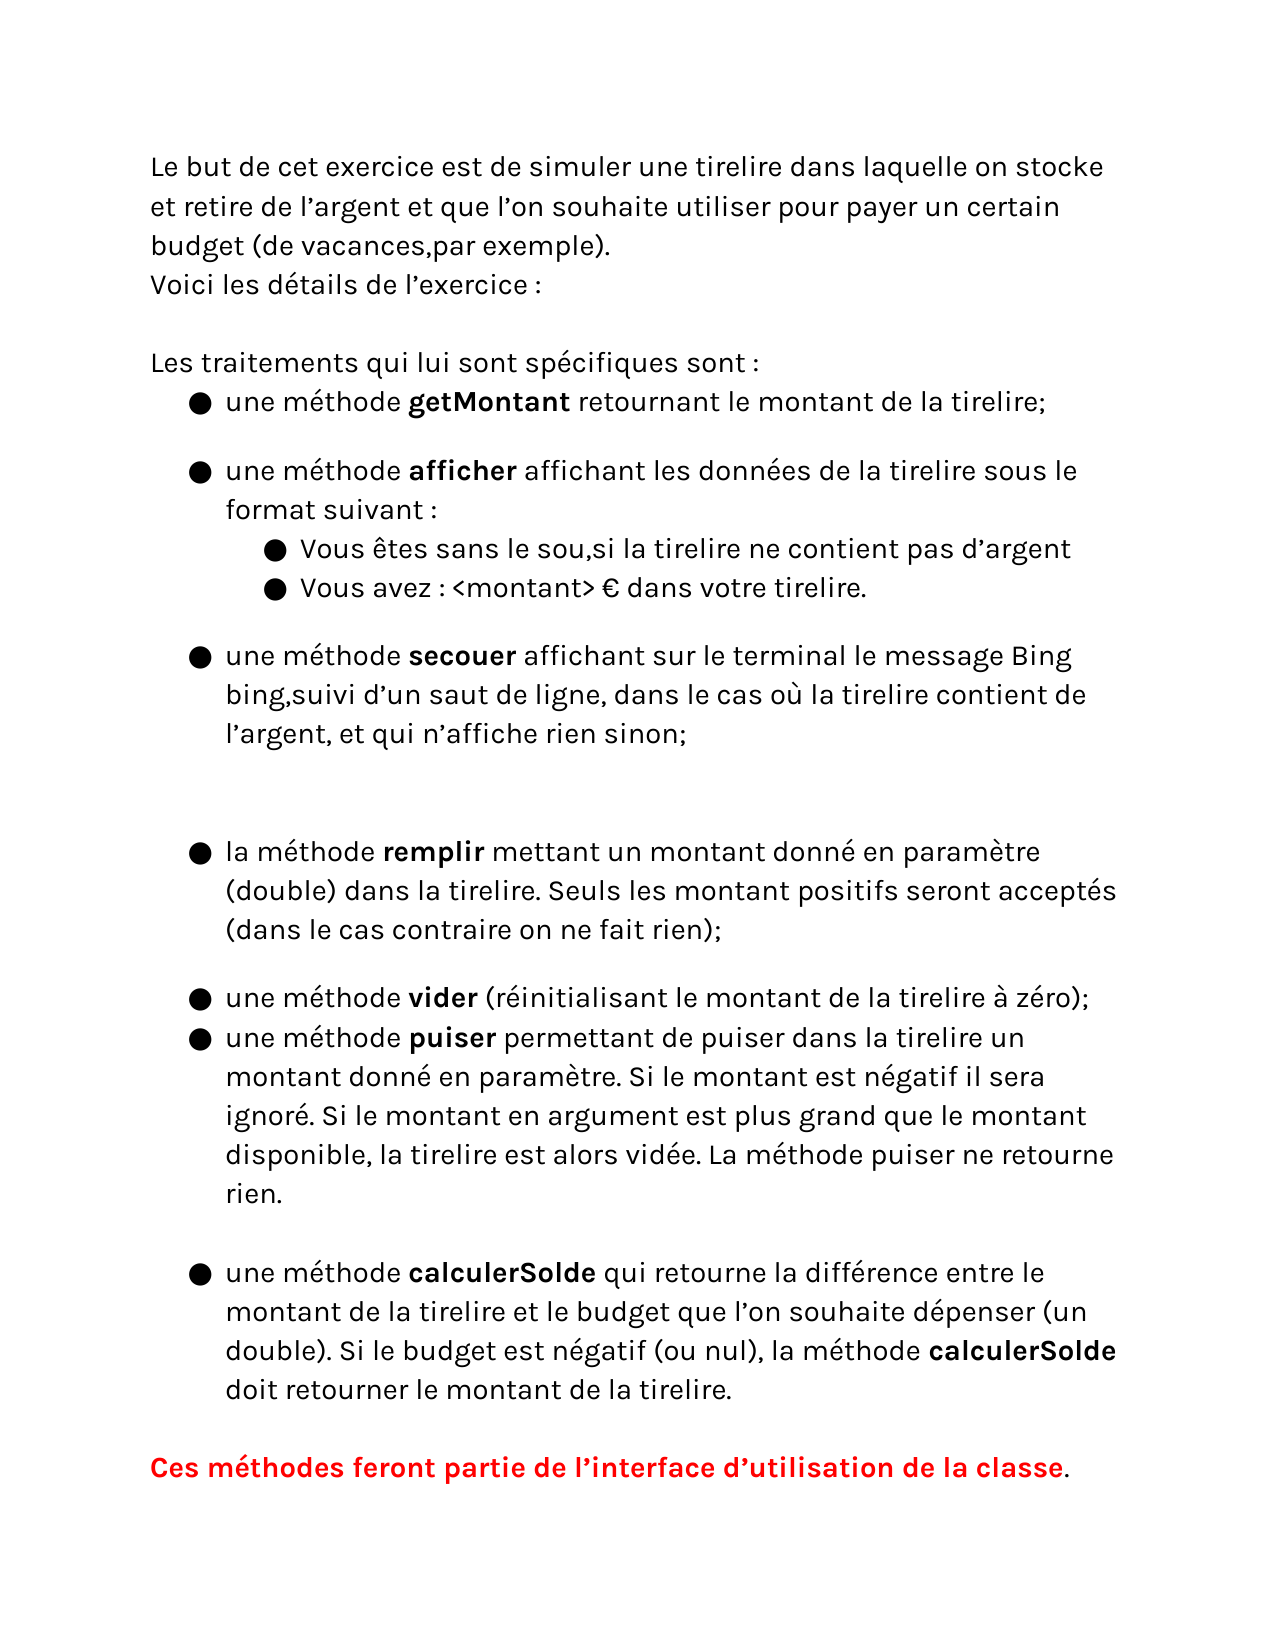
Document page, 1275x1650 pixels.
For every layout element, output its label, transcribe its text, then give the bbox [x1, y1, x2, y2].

list une méthode puiser permettant de puiser dans la tirelire un montant donné en paramètre. Si le montant est négatif il sera ignoré. Si le montant en argument est plus grand que le montant disponible, la tirelire est alors vidée. La méthode puiser ne retourne rien. [187, 1020, 1125, 1211]
list une méthode vider (réinitialisant le montant de la tirelire à zéro); [187, 981, 1125, 1015]
list Vous êtes sans le sou,si la tirelire ne contient pas d’argent [262, 531, 1125, 566]
text Les traitements qui lui sont spécifiques sont : [150, 346, 1125, 380]
text Voici les détails de l’exercice : [150, 267, 1125, 302]
text Ces méthodes feront partie de l’interface d’utilisation de la classe. [150, 1451, 1125, 1485]
list une méthode getMontant retournant le montant de la tirelire; [187, 385, 1125, 449]
list une méthode secouer affichant sur le terminal le message Bing bing,suivi d’un saut de ligne, dans le cas où la tirelire contient de l’argent, et qui n’affiche rien sinon; [187, 639, 1125, 751]
list Vous avez : <montant> € dans votre tirelire. [262, 571, 1125, 635]
text Le but de cet exercice est de simuler une tirelire dans laquelle on stocke et retire de l’argent et que l’on souhaite utiliser pour payer un certain budget (de vacances,par exemple). [150, 150, 1125, 262]
list une méthode afficher affichant les données de la tirelire sous le format suivant : [187, 453, 1125, 526]
list la méthode remplir mettant un montant donné en paramètre (double) dans la tirelire. Seuls les montant positifs seront acceptés (dans le cas contraire on ne fait rien); [187, 834, 1125, 977]
list une méthode calculerSolde qui retourne la différence entre le montant de la tirelire et le budget que l’on souhaite dépenser (un double). Si le budget est négatif (ou nul), la méthode calculerSolde doit retourner le montant de la tirelire. [187, 1255, 1125, 1407]
